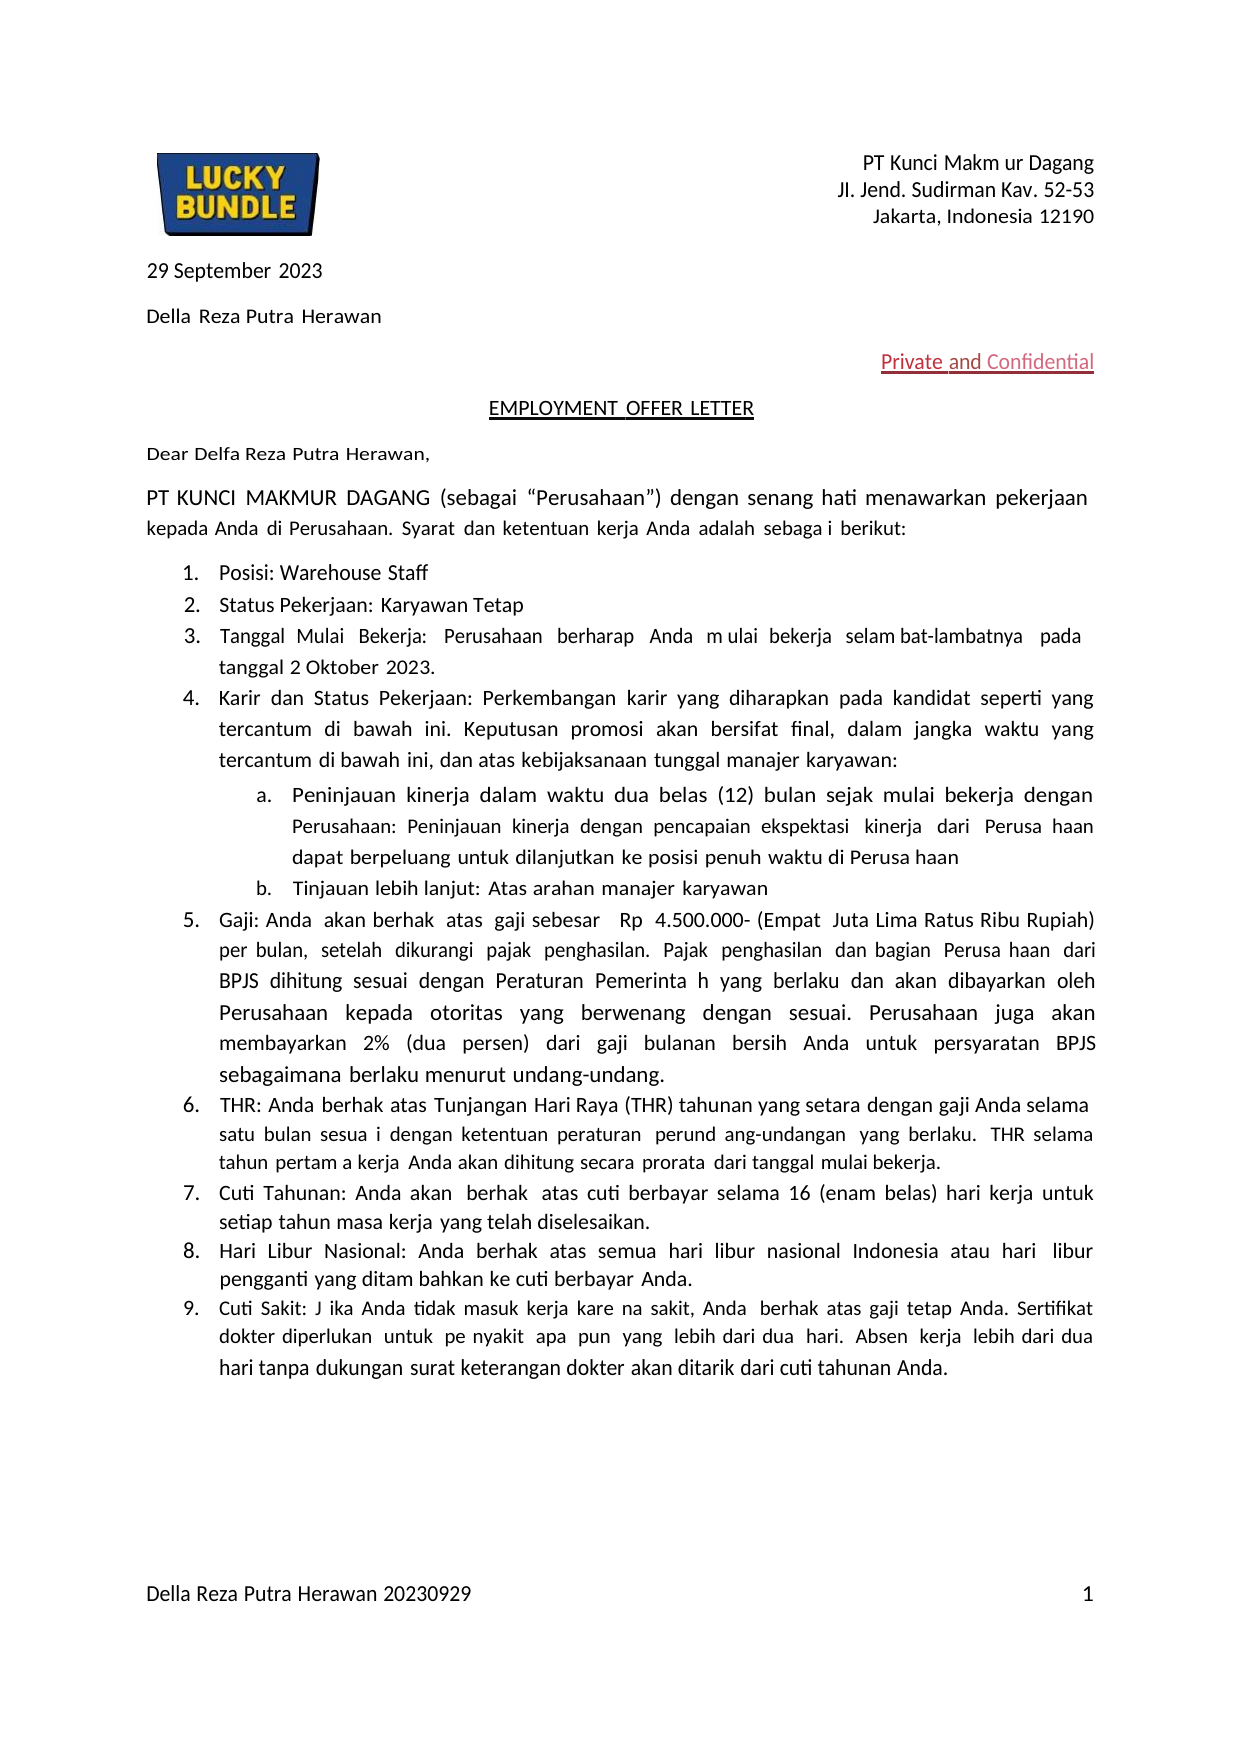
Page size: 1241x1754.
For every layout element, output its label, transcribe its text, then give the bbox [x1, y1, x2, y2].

text Dear Delfa Reza Putra Herawan, [146, 442, 1113, 465]
list Hari Libur Nasional: Anda berhak atas semua hari libur nasional Indonesia atau hari libur pengganti yang ditam bahkan ke cuti berbayar Anda. [183, 1236, 1094, 1292]
list Gaji: Anda akan berhak atas gaji sebesar Rp 4.500.000- (Empat Juta Lima Ratus Ribu Rupiah) per bulan, setelah dikurangi pajak penghasilan. Pajak penghasilan dan bagian Perusa haan dari BPJS dihitung sesuai dengan Peraturan Pemerinta h yang berlaku dan akan dibayarkan oleh Perusahaan kepada otoritas yang berwenang dengan sesuai. Perusahaan juga akan membayarkan 2% (dua persen) dari gaji bulanan bersih Anda untuk persyaratan BPJS sebagaimana berlaku menurut undang-undang. [183, 905, 1096, 1088]
list THR: Anda berhak atas Tunjangan Hari Raya (THR) tahunan yang setara dengan gaji Anda selama [183, 1091, 1113, 1118]
list Peninjauan kinerja dalam waktu dua belas (12) bulan sejak mulai bekerja dengan Perusahaan: Peninjauan kinerja dengan pencapaian ekspektasi kinerja dari Perusa haan dapat berpeluang untuk dilanjutkan ke posisi penuh waktu di Perusa haan [256, 781, 1094, 870]
subtitle PT KUNCI MAKMUR DAGANG (sebagai “Perusahaan”) dengan senang hati menawarkan pekerjaan [146, 483, 1113, 511]
subtitle 29 September 2023 [147, 256, 1113, 284]
list Karir dan Status Pekerjaan: Perkembangan karir yang diharapkan pada kandidat seperti yang tercantum di bawah ini. Keputusan promosi akan bersifat final, dalam jangka waktu yang tercantum di bawah ini, dan atas kebijaksanaan tunggal manajer karyawan: [183, 683, 1094, 773]
text kepada Anda di Perusahaan. Syarat dan ketentuan kerja Anda adalah sebaga i berikut: [146, 515, 1113, 541]
list Tanggal Mulai Bekerja: Perusahaan berharap Anda m ulai bekerja selam bat-lambatnya pada [184, 621, 1113, 649]
list Cuti Sakit: J ika Anda tidak masuk kerja kare na sakit, Anda berhak atas gaji tetap Anda. Sertifikat dokter diperlukan untuk pe nyakit apa pun yang lebih dari dua hari. Absen kerja lebih dari dua hari tanpa dukungan surat keterangan dokter akan ditarik dari cuti tahunan Anda. [183, 1294, 1094, 1381]
picture [157, 153, 320, 236]
text Private and Confidential [135, 347, 1094, 375]
text Della Reza Putra Herawan [146, 303, 1113, 328]
subtitle Posisi: Warehouse Staff [182, 558, 1113, 586]
list Cuti Tahunan: Anda akan berhak atas cuti berbayar selama 16 (enam belas) hari kerja untuk setiap tahun masa kerja yang telah diselesaikan. [183, 1178, 1094, 1234]
text EMPLOYMENT OFFER LETTER [486, 394, 756, 421]
list Status Pekerjaan: Karyawan Tetap [183, 590, 1113, 618]
text satu bulan sesua i dengan ketentuan peraturan perund ang-undangan yang berlaku. THR selama tahun pertam a kerja Anda akan dihitung secara prorata dari tanggal mulai bekerja. [218, 1121, 1093, 1175]
text tanggal 2 Oktober 2023. [218, 654, 1113, 680]
list Tinjauan lebih lanjut: Atas arahan manajer karyawan [256, 875, 1113, 900]
